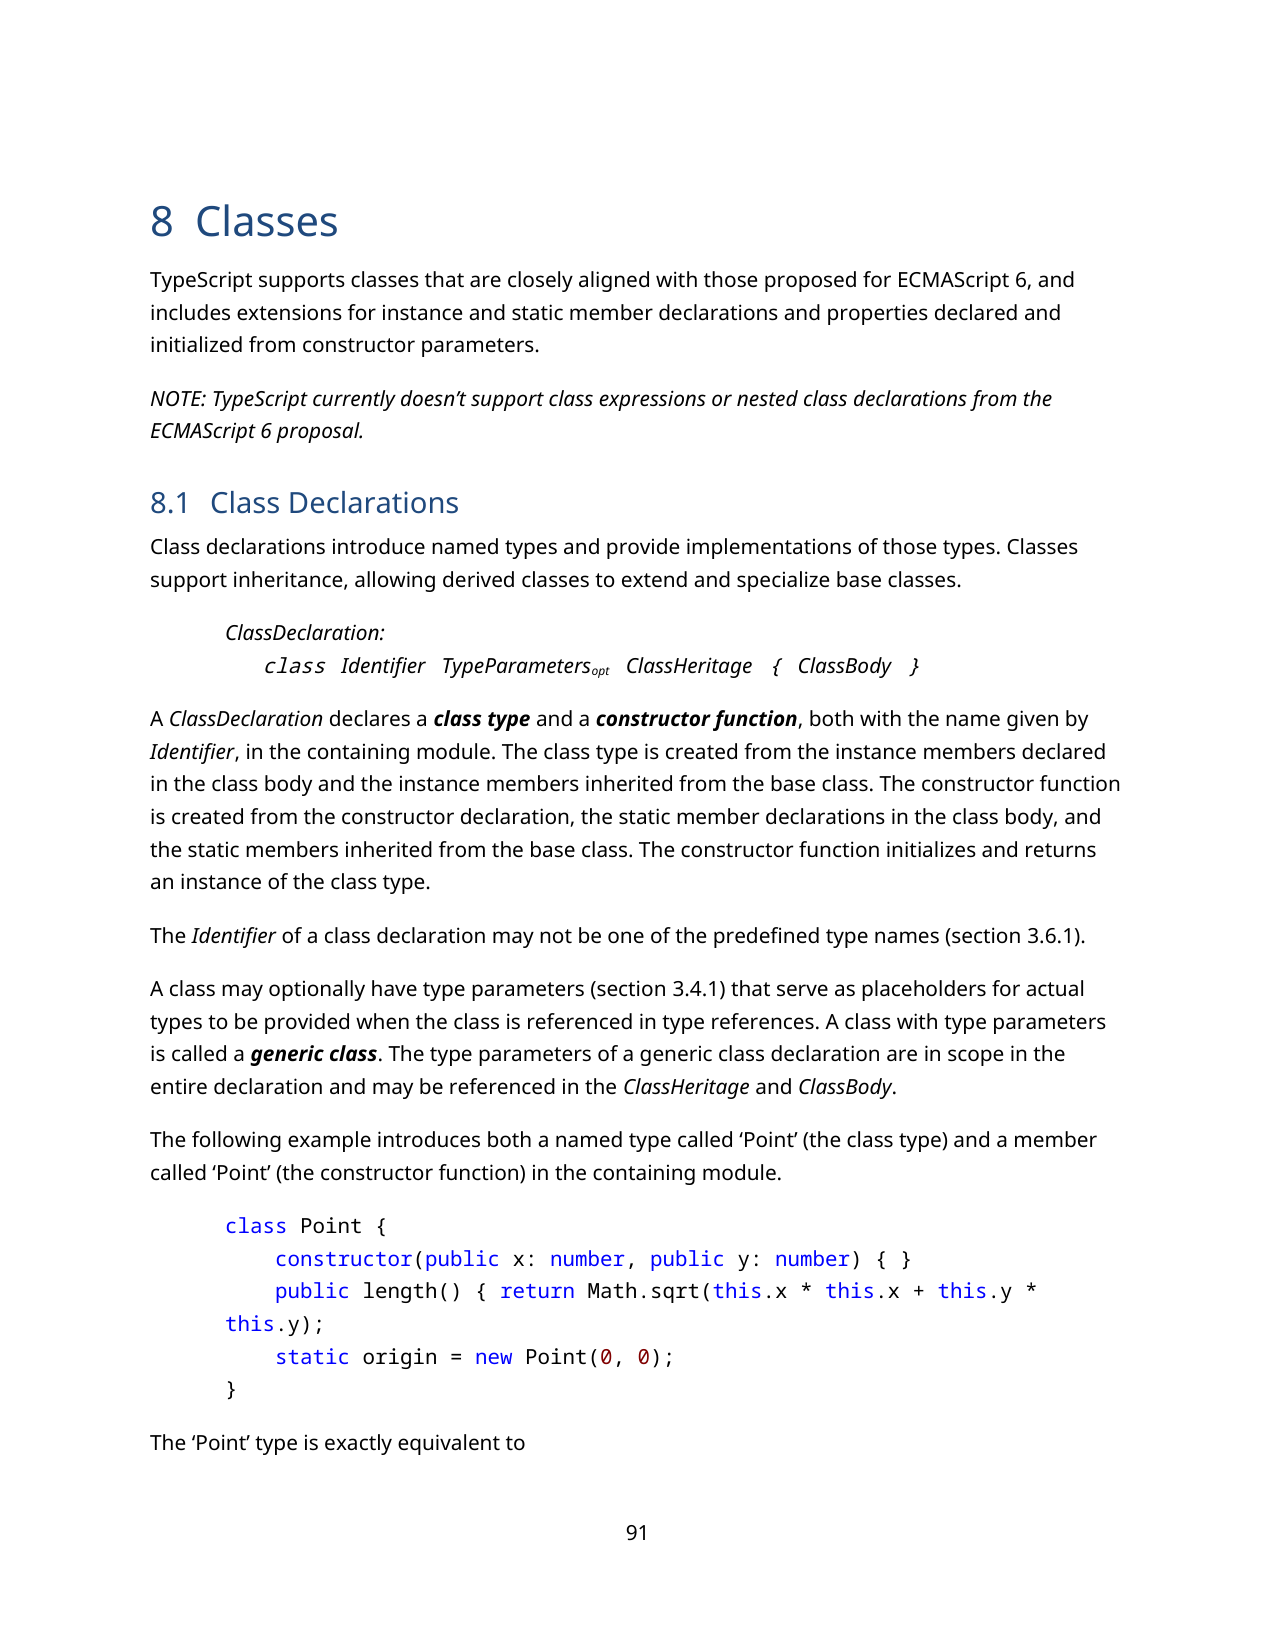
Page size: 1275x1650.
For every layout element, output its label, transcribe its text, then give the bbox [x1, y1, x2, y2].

text NOTE: TypeScript currently doesn’t support class expressions or nested class declarations from the ECMAScript 6 proposal. [150, 384, 1125, 445]
text ClassDeclaration: class Identifier TypeParametersopt ClassHeritage { ClassBody } [225, 618, 1125, 679]
subtitle Classes [150, 192, 1125, 248]
text Class declarations introduce named types and provide implementations of those types. Classes support inheritance, allowing derived classes to extend and specialize base classes. [150, 532, 1125, 593]
text A ClassDeclaration declares a class type and a constructor function, both with the name given by Identifier, in the containing module. The class type is created from the instance members declared in the class body and the instance members inherited from the base class. The constructor function is created from the constructor declaration, the static member declarations in the class body, and the static members inherited from the base class. The constructor function initializes and returns an instance of the class type. [150, 704, 1125, 896]
text The Identifier of a class declaration may not be one of the predefined type names (section 3.6.1). [150, 921, 1125, 949]
text A class may optionally have type parameters (section 3.4.1) that serve as placeholders for actual types to be provided when the class is referenced in type references. A class with type parameters is called a generic class. The type parameters of a generic class declaration are in scope in the entire declaration and may be referenced in the ClassHeritage and ClassBody. [150, 974, 1125, 1100]
text The ‘Point’ type is exactly equivalent to [150, 1428, 1125, 1456]
text TypeScript supports classes that are closely aligned with those proposed for ECMAScript 6, and includes extensions for instance and static member declarations and properties declared and initialized from constructor parameters. [150, 265, 1125, 359]
subtitle Class Declarations [150, 482, 1125, 522]
text class Point { constructor(public x: number, public y: number) { } public length() { return Math.sqrt(this.x * this.x + this.y * this.y); static origin = new Point(0, 0); } [225, 1211, 1125, 1403]
text The following example introduces both a named type called ‘Point’ (the class type) and a member called ‘Point’ (the constructor function) in the containing module. [150, 1125, 1125, 1186]
